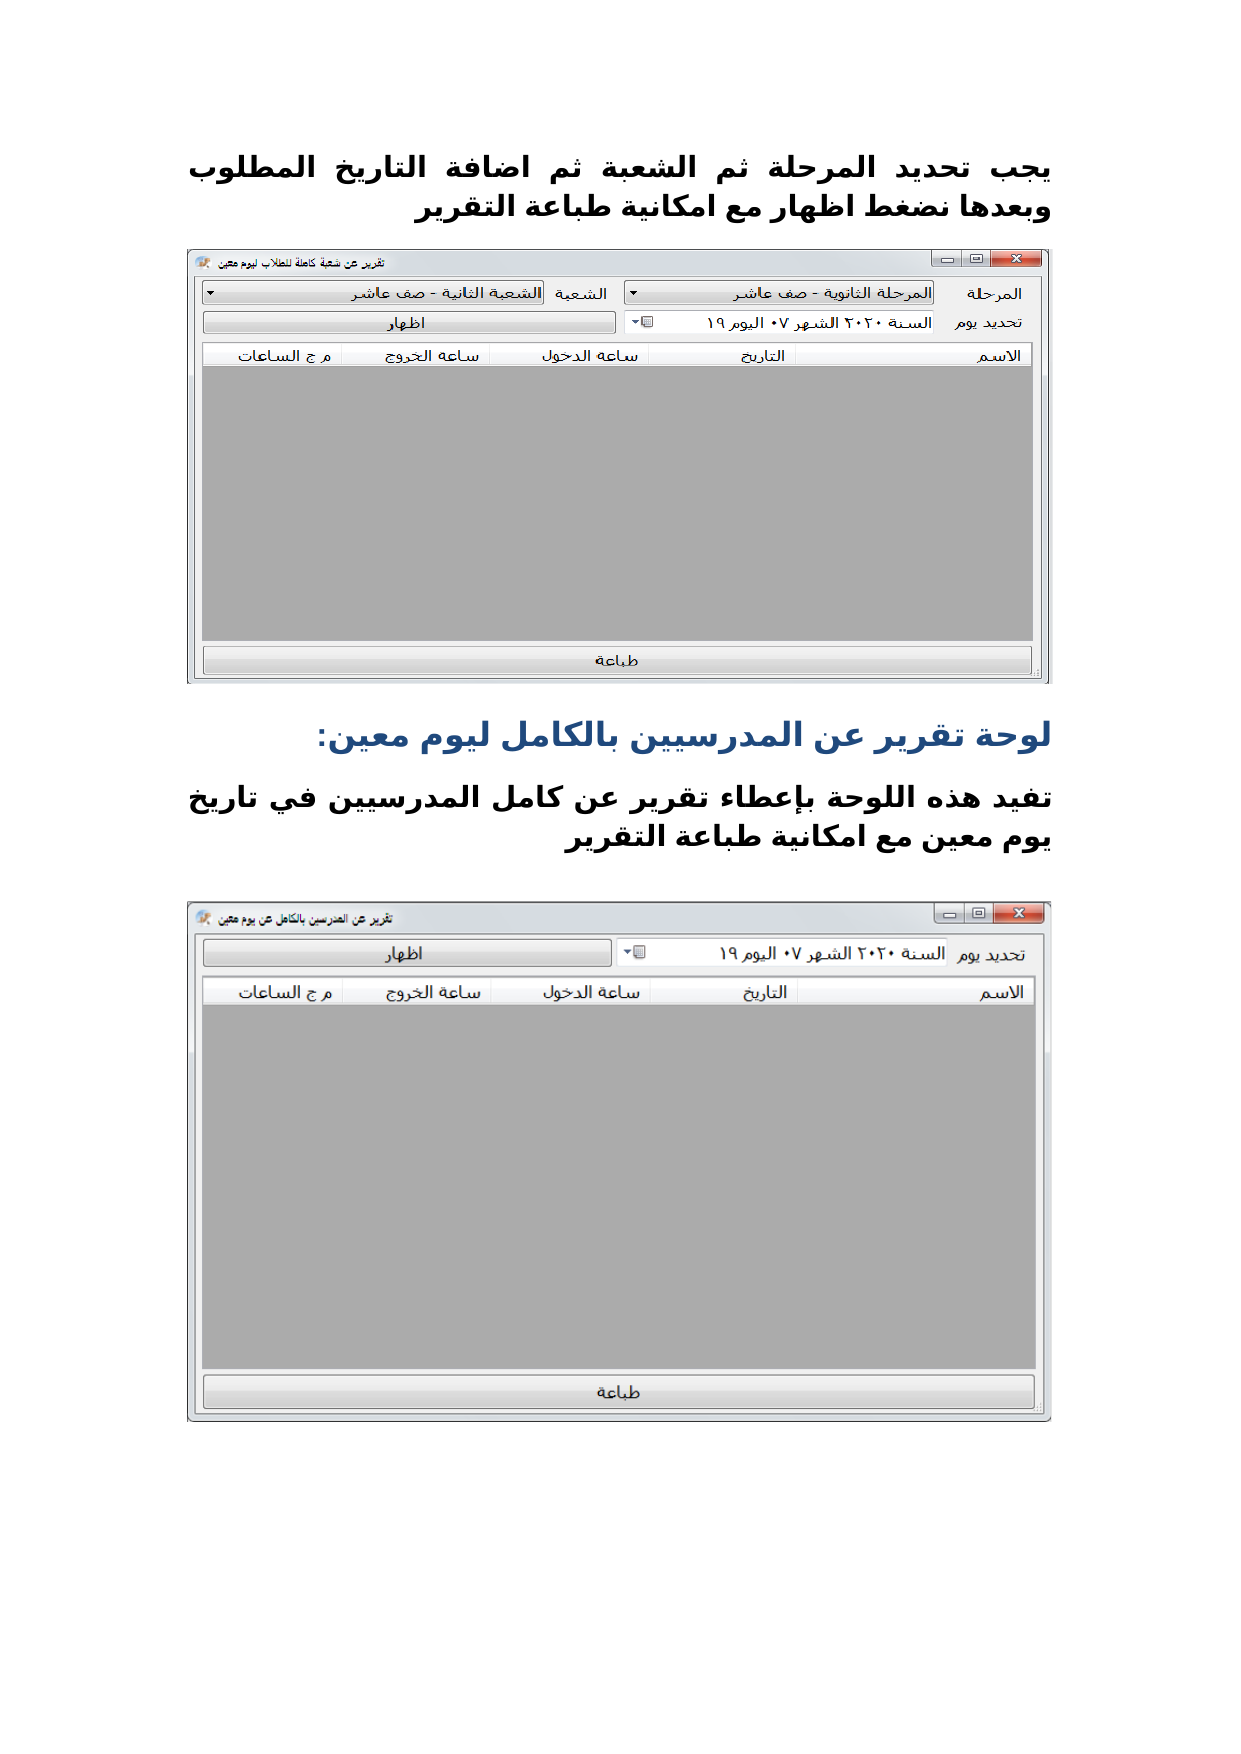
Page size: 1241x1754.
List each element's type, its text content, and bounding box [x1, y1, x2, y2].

picture [187, 249, 1053, 684]
text لوحة تقرير عن المدرسيين بالكامل ليوم معين: [187, 684, 1053, 753]
text يجب تحديد المرحلة ثم الشعبة ثم اضافة التاريخ المطلوب وبعدها نضغط اظهار مع امكانية طباعة التقرير [187, 150, 1053, 222]
text تفيد هذه اللوحة بإعطاء تقرير عن كامل المدرسيين في تاريخ يوم معين مع امكانية طباعة التقرير [187, 780, 1053, 852]
picture [187, 901, 1052, 1422]
